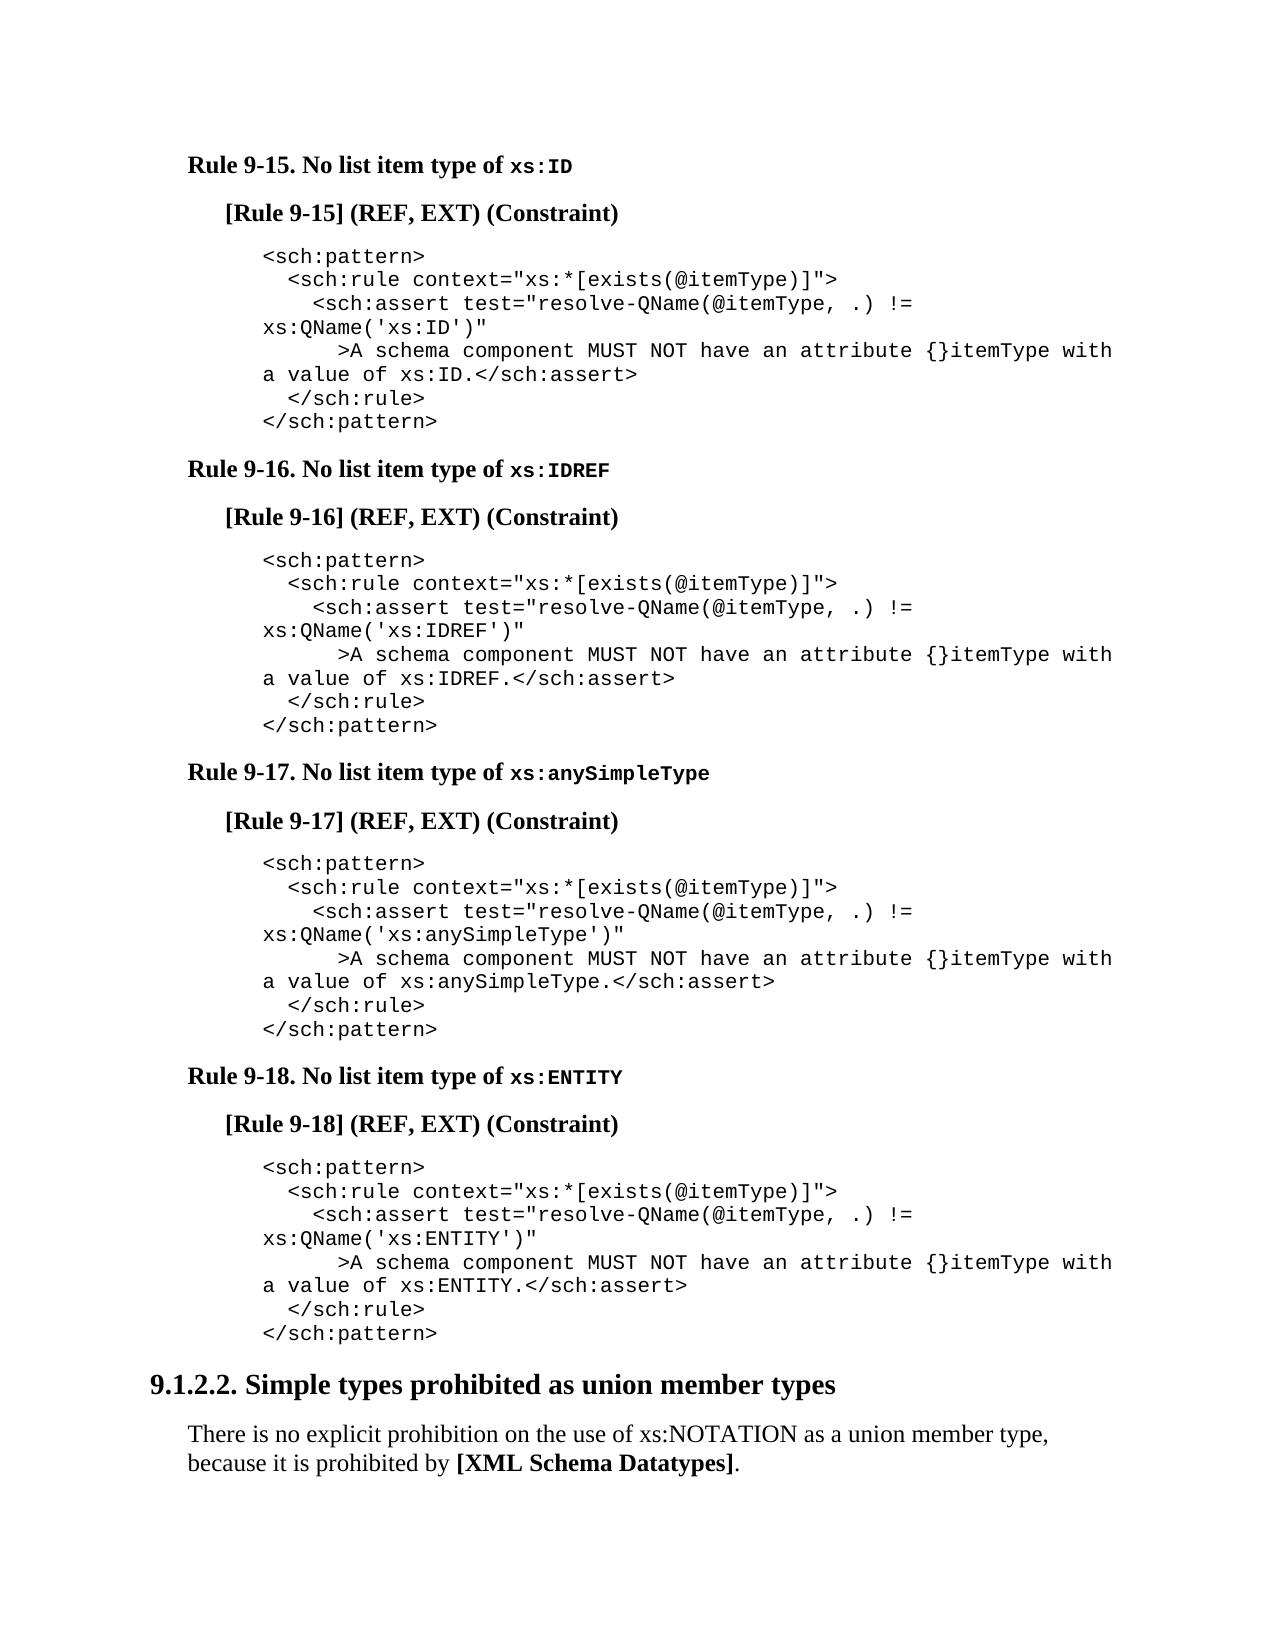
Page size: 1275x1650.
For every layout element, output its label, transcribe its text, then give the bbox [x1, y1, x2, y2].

subtitle 9.1.2.2. Simple types prohibited as union member types [150, 1367, 1125, 1401]
text [Rule 9-15] (REF, EXT) (Constraint) [225, 198, 1125, 227]
text Rule 9-16. No list item type of xs:IDREF [187, 454, 1125, 483]
text <sch:pattern> <sch:rule context="xs:*[exists(@itemType)]"> <sch:assert test="resolve-QName(@itemType, .) != xs:QName('xs:anySimpleType')" >A schema component MUST NOT have an attribute {}itemType with a value of xs:anySimpleType.</sch:assert> </sch:rule> </sch:pattern> [262, 853, 1125, 1042]
text Rule 9-18. No list item type of xs:ENTITY [187, 1061, 1125, 1091]
text [Rule 9-16] (REF, EXT) (Constraint) [225, 502, 1125, 531]
text [Rule 9-18] (REF, EXT) (Constraint) [225, 1109, 1125, 1138]
text <sch:pattern> <sch:rule context="xs:*[exists(@itemType)]"> <sch:assert test="resolve-QName(@itemType, .) != xs:QName('xs:IDREF')" >A schema component MUST NOT have an attribute {}itemType with a value of xs:IDREF.</sch:assert> </sch:rule> </sch:pattern> [262, 549, 1125, 739]
text <sch:pattern> <sch:rule context="xs:*[exists(@itemType)]"> <sch:assert test="resolve-QName(@itemType, .) != xs:QName('xs:ENTITY')" >A schema component MUST NOT have an attribute {}itemType with a value of xs:ENTITY.</sch:assert> </sch:rule> </sch:pattern> [262, 1157, 1125, 1346]
text There is no explicit prohibition on the use of xs:NOTATION as a union member type, because it is prohibited by [XML Schema Datatypes]. [187, 1419, 1125, 1477]
text Rule 9-17. No list item type of xs:anySimpleType [187, 757, 1125, 787]
text Rule 9-15. No list item type of xs:ID [187, 150, 1125, 179]
text <sch:pattern> <sch:rule context="xs:*[exists(@itemType)]"> <sch:assert test="resolve-QName(@itemType, .) != xs:QName('xs:ID')" >A schema component MUST NOT have an attribute {}itemType with a value of xs:ID.</sch:assert> </sch:rule> </sch:pattern> [262, 246, 1125, 435]
text [Rule 9-17] (REF, EXT) (Constraint) [225, 806, 1125, 834]
